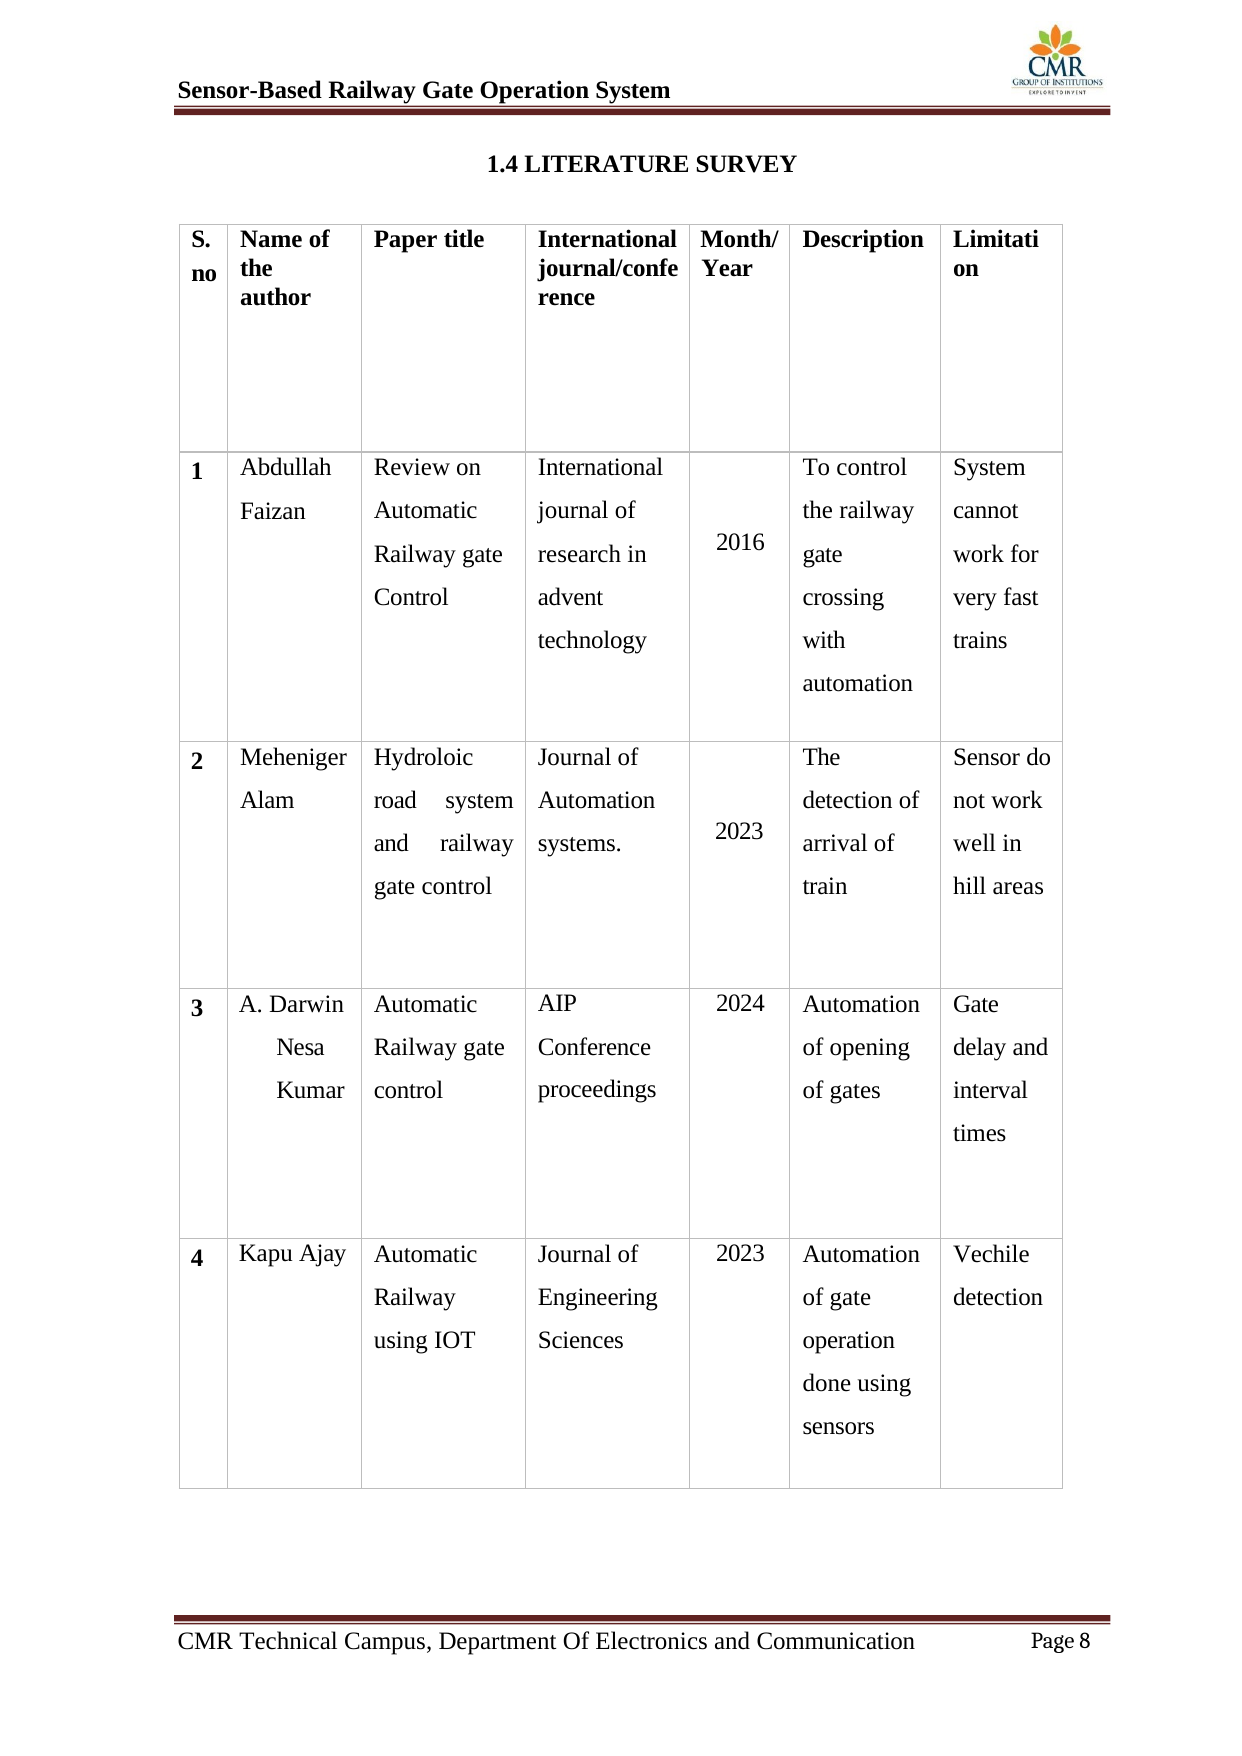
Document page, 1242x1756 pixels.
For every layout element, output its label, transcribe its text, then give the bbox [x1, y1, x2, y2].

table_cell 1 [180, 453, 227, 741]
table_header Limitati on [941, 225, 1062, 451]
table_cell Gate delay and interval times [941, 989, 1062, 1238]
text 1.4 LITERATURE SURVEY [487, 149, 1183, 177]
table_header International journal/confe rence [526, 225, 689, 451]
table_cell 2023 [690, 742, 789, 988]
table_cell 2016 [690, 453, 789, 741]
table_cell Journal of Automation systems. [526, 742, 689, 988]
table_cell Hydroloic road system and railway gate control [362, 742, 525, 988]
table_cell 2 [180, 742, 227, 988]
table_cell The detection of arrival of train [790, 742, 940, 988]
table_cell AIP Conference proceedings [526, 989, 689, 1238]
picture [1011, 21, 1107, 96]
table_cell Automatic Railway gate control [362, 989, 525, 1238]
table_cell System cannot work for very fast trains [941, 453, 1062, 741]
table_cell 3 [180, 989, 227, 1238]
table_cell Review on Automatic Railway gate Control [362, 453, 525, 741]
table_cell Meheniger Alam [228, 742, 361, 988]
table_cell To control the railway gate crossing with automation [790, 453, 940, 741]
table_header Description [790, 225, 940, 451]
table_cell Vechile detection [941, 1239, 1062, 1488]
table_header S. no [180, 225, 227, 451]
table_cell 4 [180, 1239, 227, 1488]
table_cell A. Darwin Nesa Kumar [228, 989, 361, 1238]
table_cell Abdullah Faizan [228, 453, 361, 741]
table_cell 2023 [690, 1239, 789, 1488]
table_header Month/ Year [690, 225, 789, 451]
table_cell Sensor do not work well in hill areas [941, 742, 1062, 988]
table_cell Automation of gate operation done using sensors [790, 1239, 940, 1488]
table_cell International journal of research in advent technology [526, 453, 689, 741]
table_header Name of the author [228, 225, 361, 451]
table_cell Automation of opening of gates [790, 989, 940, 1238]
table_cell Journal of Engineering Sciences [526, 1239, 689, 1488]
table_cell 2024 [690, 989, 789, 1238]
table_cell Kapu Ajay [228, 1239, 361, 1488]
table_cell Automatic Railway using IOT [362, 1239, 525, 1488]
table_header Paper title [362, 225, 525, 451]
